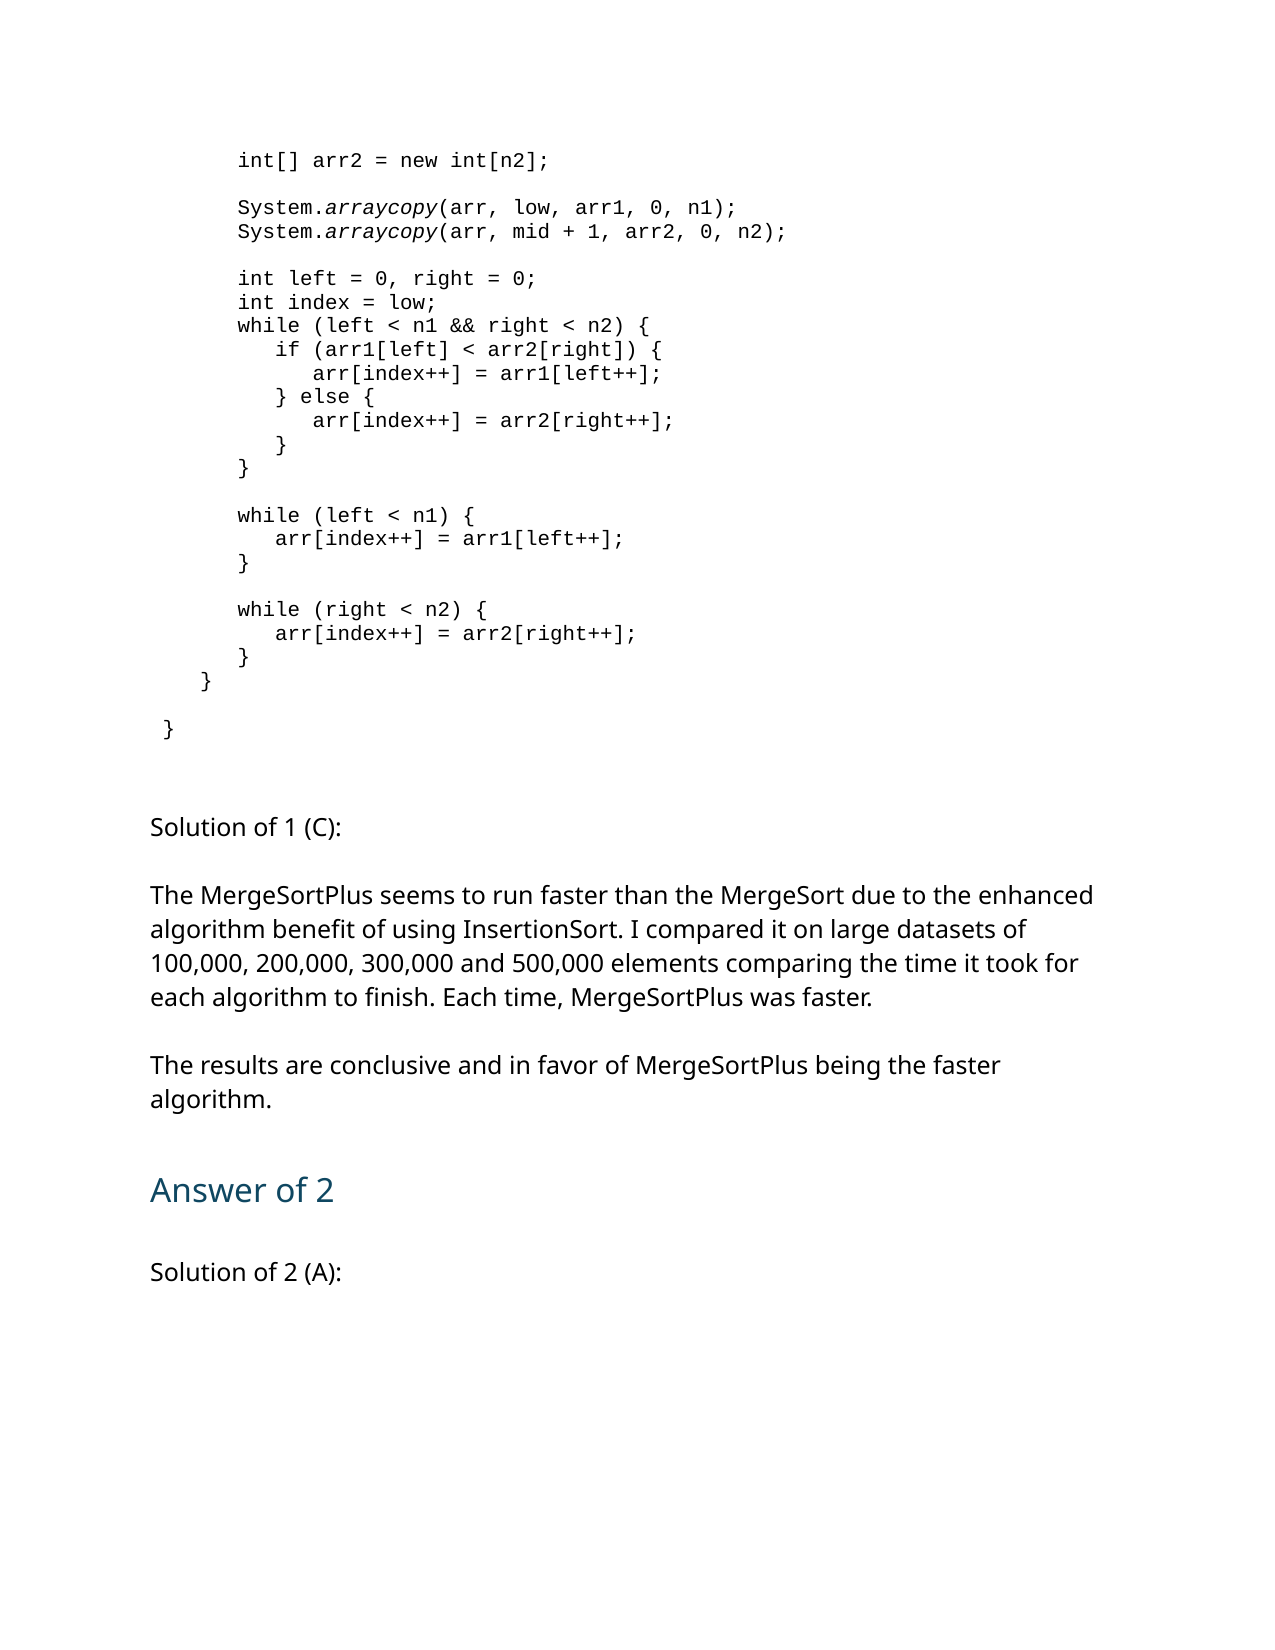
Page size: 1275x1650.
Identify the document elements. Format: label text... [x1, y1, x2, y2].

text Solution of 1 (C): [150, 809, 1125, 843]
text The MergeSortPlus seems to run faster than the MergeSort due to the enhanced algorithm benefit of using InsertionSort. I compared it on large datasets of 100,000, 200,000, 300,000 and 500,000 elements comparing the time it took for each algorithm to finish. Each time, MergeSortPlus was faster. [150, 877, 1125, 1014]
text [150, 150, 1125, 741]
subtitle Answer of 2 [150, 1167, 1125, 1212]
text The results are conclusive and in favor of MergeSortPlus being the faster algorithm. [150, 1048, 1125, 1116]
text Solution of 2 (A): [150, 1254, 1125, 1288]
